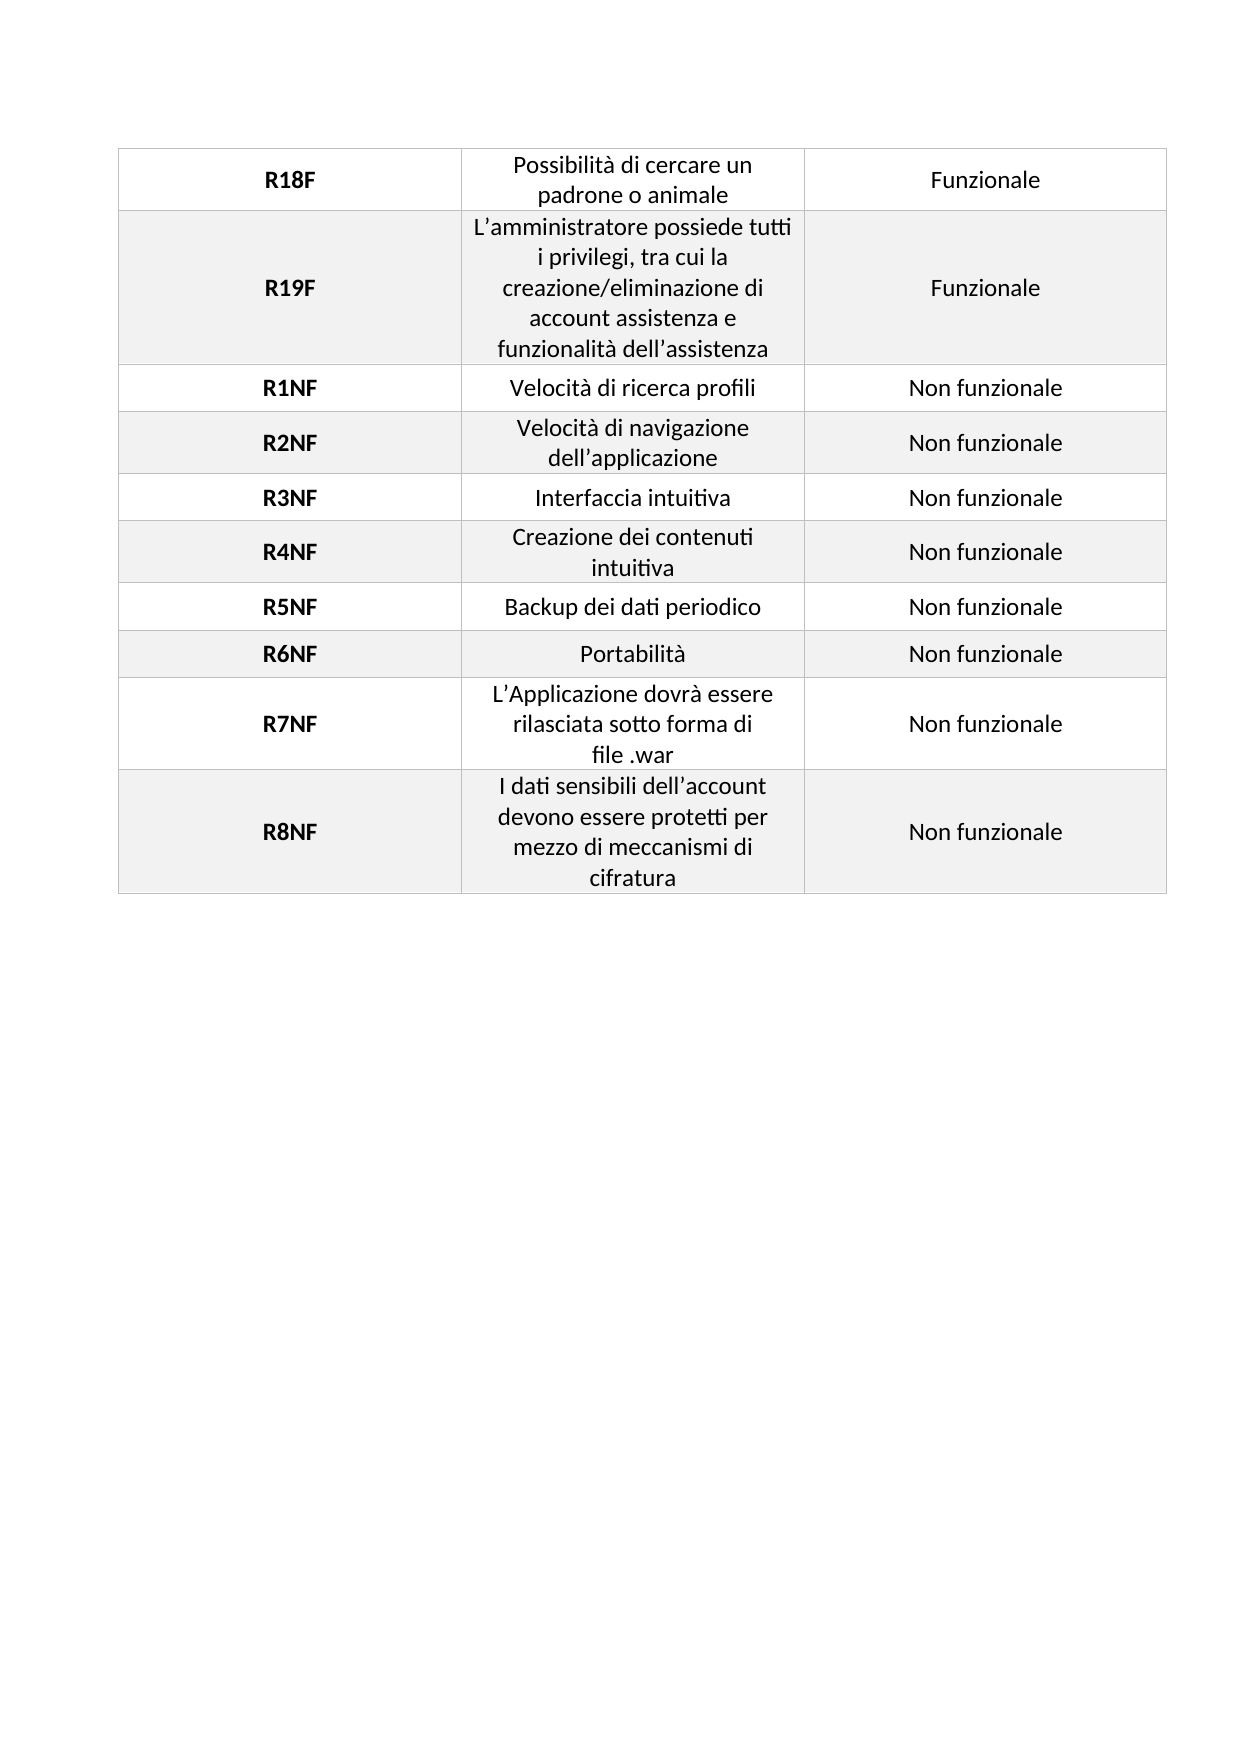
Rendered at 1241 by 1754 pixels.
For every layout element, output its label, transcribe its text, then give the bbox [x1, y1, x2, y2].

table_cell Non funzionale [805, 631, 1166, 677]
table_cell R5NF [119, 583, 461, 629]
table_cell Non funzionale [805, 583, 1166, 629]
table_cell R8NF [119, 770, 461, 892]
table_cell Backup dei dati periodico [462, 583, 804, 629]
table_cell Non funzionale [805, 412, 1166, 473]
table_cell Funzionale [805, 149, 1166, 210]
table_cell Creazione dei contenuti intuitiva [462, 521, 804, 582]
table_cell Non funzionale [805, 770, 1166, 892]
table_cell Non funzionale [805, 474, 1166, 520]
table_cell R6NF [119, 631, 461, 677]
table_cell Velocità di navigazione dell’applicazione [462, 412, 804, 473]
table_cell L’amministratore possiede tutti i privilegi, tra cui la creazione/eliminazione di account assistenza e funzionalità dell’assistenza [462, 211, 804, 363]
table_cell R1NF [119, 365, 461, 411]
table_cell Interfaccia intuitiva [462, 474, 804, 520]
table_cell Portabilità [462, 631, 804, 677]
table_cell Velocità di ricerca profili [462, 365, 804, 411]
table_cell R7NF [119, 678, 461, 769]
table_cell R3NF [119, 474, 461, 520]
table_cell I dati sensibili dell’account devono essere protetti per mezzo di meccanismi di cifratura [462, 770, 804, 892]
table_cell Funzionale [805, 211, 1166, 363]
table_cell L’Applicazione dovrà essere rilasciata sotto forma di file .war [462, 678, 804, 769]
table_cell R18F [119, 149, 461, 210]
table_cell Possibilità di cercare un padrone o animale [462, 149, 804, 210]
table_cell Non funzionale [805, 678, 1166, 769]
table_cell Non funzionale [805, 365, 1166, 411]
table_cell R19F [119, 211, 461, 363]
table_cell Non funzionale [805, 521, 1166, 582]
table_cell R4NF [119, 521, 461, 582]
table_cell R2NF [119, 412, 461, 473]
